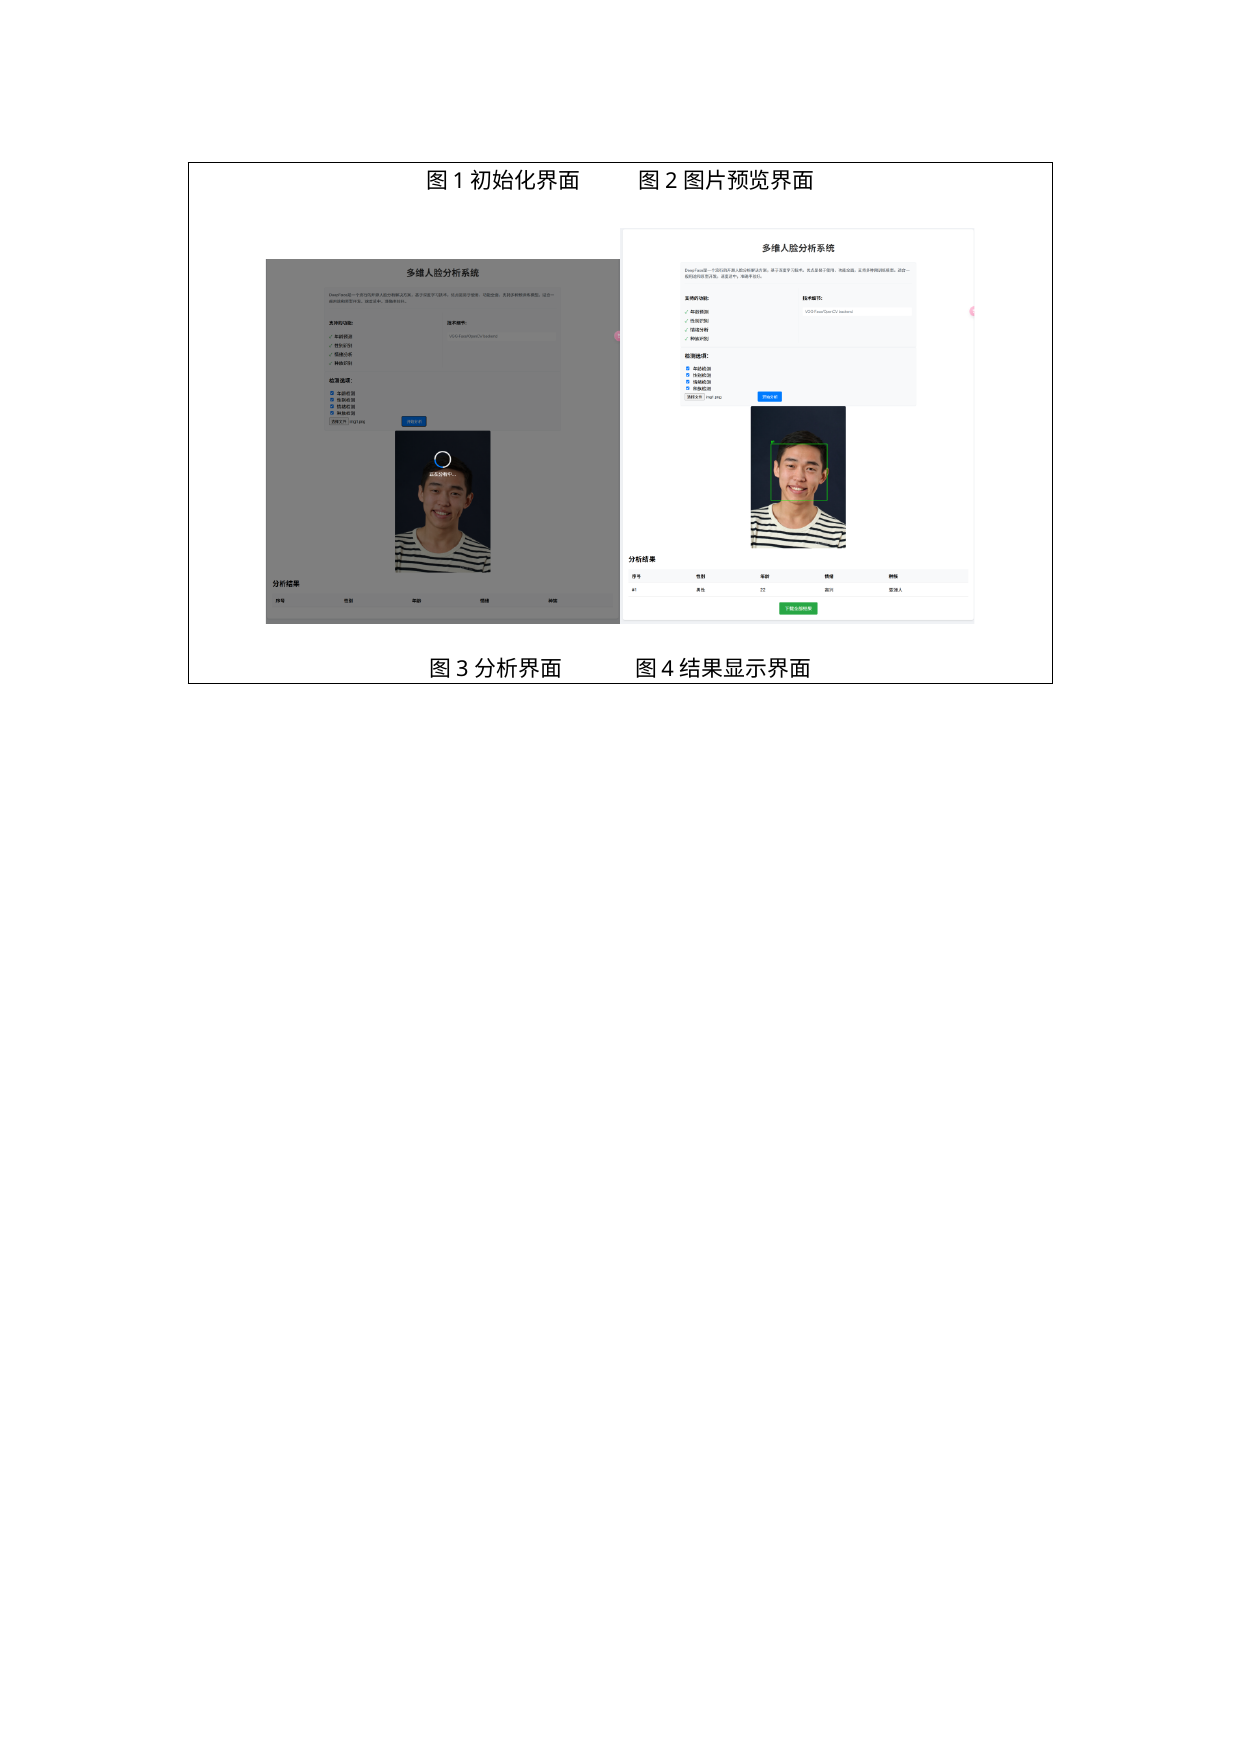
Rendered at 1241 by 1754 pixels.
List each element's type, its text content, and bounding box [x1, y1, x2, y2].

table_cell 过程截图如下: 图1 初始化界面 图2 图片预览界面 图3 分析界面 图4 结果显示界面 [189, 163, 1052, 683]
picture [265, 228, 975, 624]
